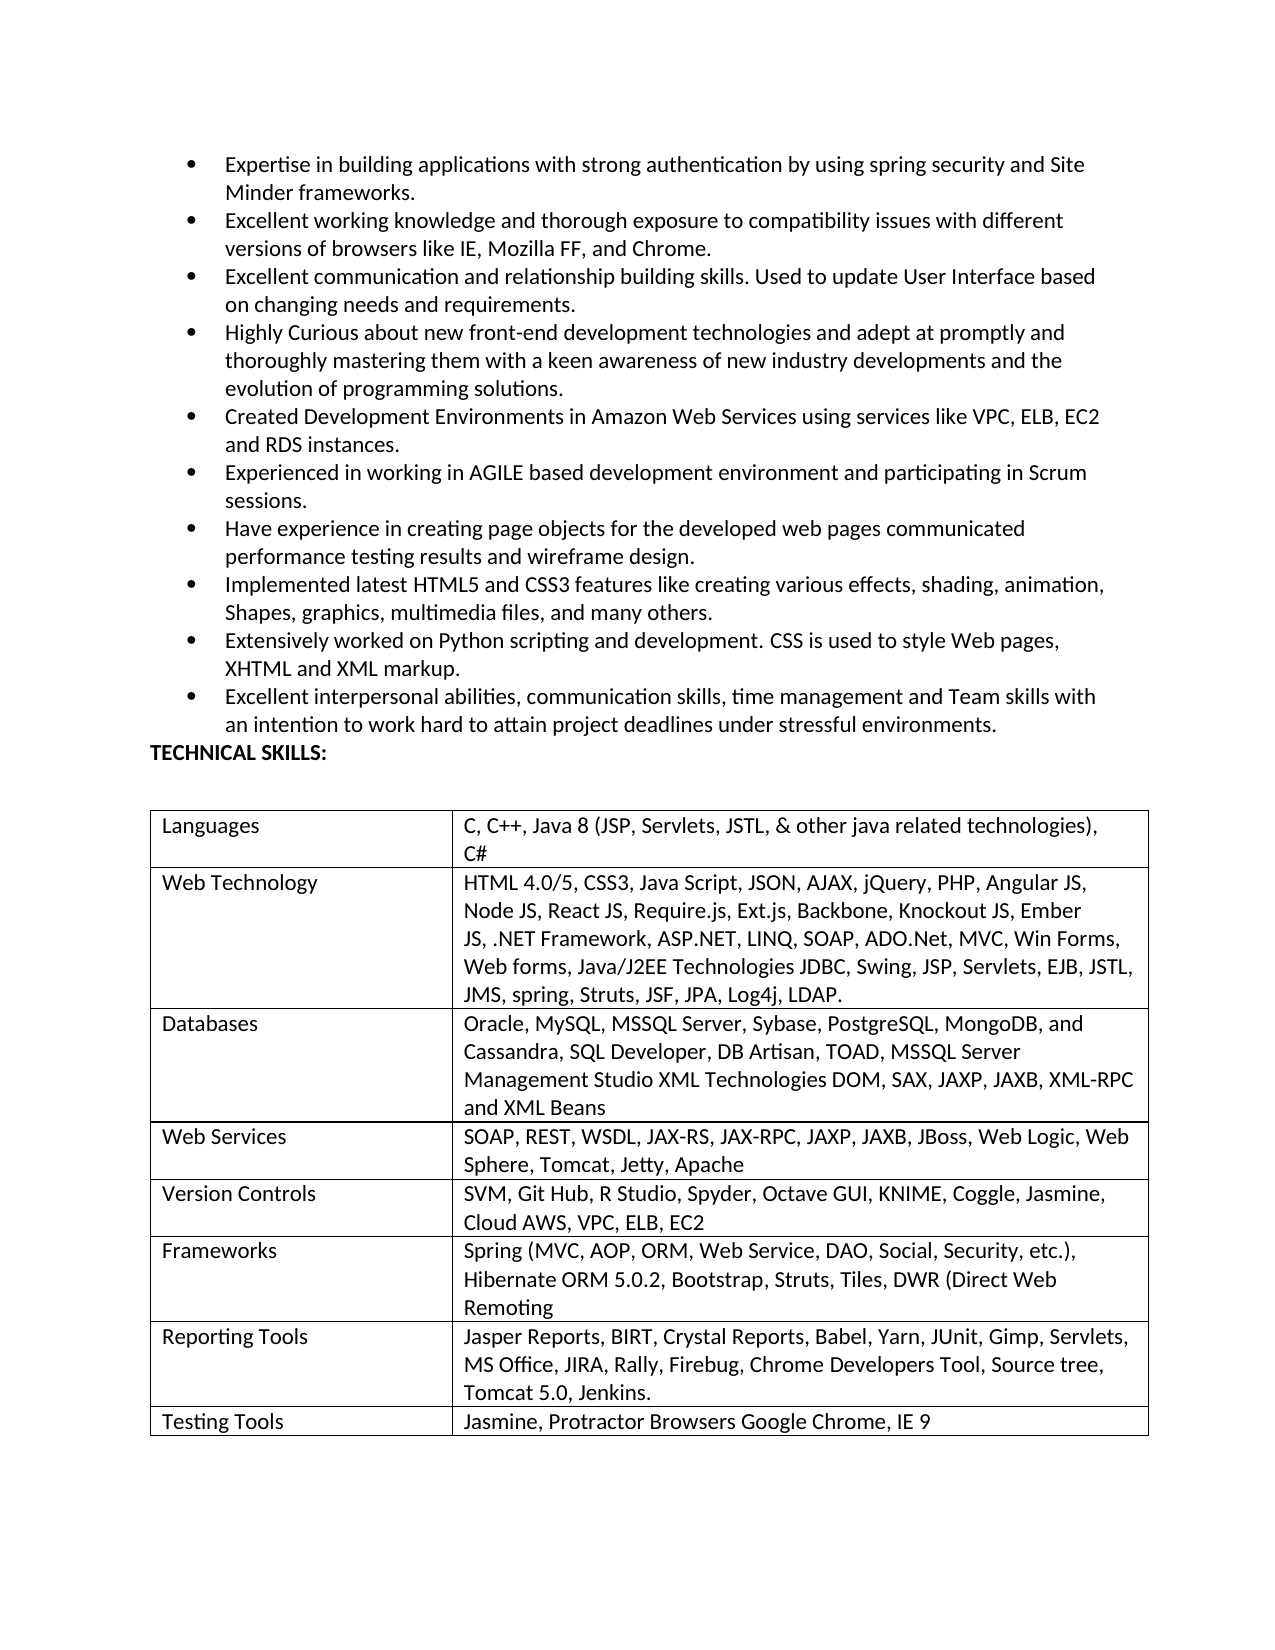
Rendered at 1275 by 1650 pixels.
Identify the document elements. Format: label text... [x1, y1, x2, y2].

table_cell Reporting Tools [151, 1322, 452, 1406]
table_cell Spring (MVC, AOP, ORM, Web Service, DAO, Social, Security, etc.), Hibernate ORM 5.0.2, Bootstrap, Struts, Tiles, DWR (Direct Web Remoting [453, 1237, 1148, 1321]
list Expertise in building applications with strong authentication by using spring security and Site Minder frameworks. [187, 150, 1125, 206]
table_cell Frameworks [151, 1237, 452, 1321]
table_cell Web Technology [151, 868, 452, 1008]
table_cell Databases [151, 1009, 452, 1121]
text TECHNICAL SKILLS: [150, 738, 1125, 766]
table_cell Version Controls [151, 1180, 452, 1236]
table_header Languages [151, 811, 452, 867]
list Extensively worked on Python scripting and development. CSS is used to style Web pages, XHTML and XML markup. [187, 626, 1125, 682]
table_cell HTML 4.0/5, CSS3, Java Script, JSON, AJAX, jQuery, PHP, Angular JS, Node JS, React JS, Require.js, Ext.js, Backbone, Knockout JS, Ember JS, .NET Framework, ASP.NET, LINQ, SOAP, ADO.Net, MVC, Win Forms, Web forms, Java/J2EE Technologies JDBC, Swing, JSP, Servlets, EJB, JSTL, JMS, spring, Struts, JSF, JPA, Log4j, LDAP. [453, 868, 1148, 1008]
list Highly Curious about new front-end development technologies and adept at promptly and thoroughly mastering them with a keen awareness of new industry developments and the evolution of programming solutions. [187, 318, 1125, 402]
table_header C, C++, Java 8 (JSP, Servlets, JSTL, & other java related technologies), C# [453, 811, 1148, 867]
table_cell SVM, Git Hub, R Studio, Spyder, Octave GUI, KNIME, Coggle, Jasmine, Cloud AWS, VPC, ELB, EC2 [453, 1180, 1148, 1236]
list Excellent communication and relationship building skills. Used to update User Interface based on changing needs and requirements. [187, 262, 1125, 318]
list Experienced in working in AGILE based development environment and participating in Scrum sessions. [187, 458, 1125, 514]
table_cell Jasper Reports, BIRT, Crystal Reports, Babel, Yarn, JUnit, Gimp, Servlets, MS Office, JIRA, Rally, Firebug, Chrome Developers Tool, Source tree, Tomcat 5.0, Jenkins. [453, 1322, 1148, 1406]
table_cell SOAP, REST, WSDL, JAX-RS, JAX-RPC, JAXP, JAXB, JBoss, Web Logic, Web Sphere, Tomcat, Jetty, Apache [453, 1123, 1148, 1178]
table_cell Jasmine, Protractor Browsers Google Chrome, IE 9 [453, 1407, 1148, 1435]
list Implemented latest HTML5 and CSS3 features like creating various effects, shading, animation, Shapes, graphics, multimedia files, and many others. [187, 570, 1125, 626]
table_cell Oracle, MySQL, MSSQL Server, Sybase, PostgreSQL, MongoDB, and Cassandra, SQL Developer, DB Artisan, TOAD, MSSQL Server Management Studio XML Technologies DOM, SAX, JAXP, JAXB, XML-RPC and XML Beans [453, 1009, 1148, 1121]
list Excellent working knowledge and thorough exposure to compatibility issues with different versions of browsers like IE, Mozilla FF, and Chrome. [187, 206, 1125, 262]
list Created Development Environments in Amazon Web Services using services like VPC, ELB, EC2 and RDS instances. [187, 402, 1125, 458]
table_cell Web Services [151, 1123, 452, 1178]
list Have experience in creating page objects for the developed web pages communicated performance testing results and wireframe design. [187, 514, 1125, 570]
table_cell Testing Tools [151, 1407, 452, 1435]
list Excellent interpersonal abilities, communication skills, time management and Team skills with an intention to work hard to attain project deadlines under stressful environments. [187, 682, 1125, 738]
